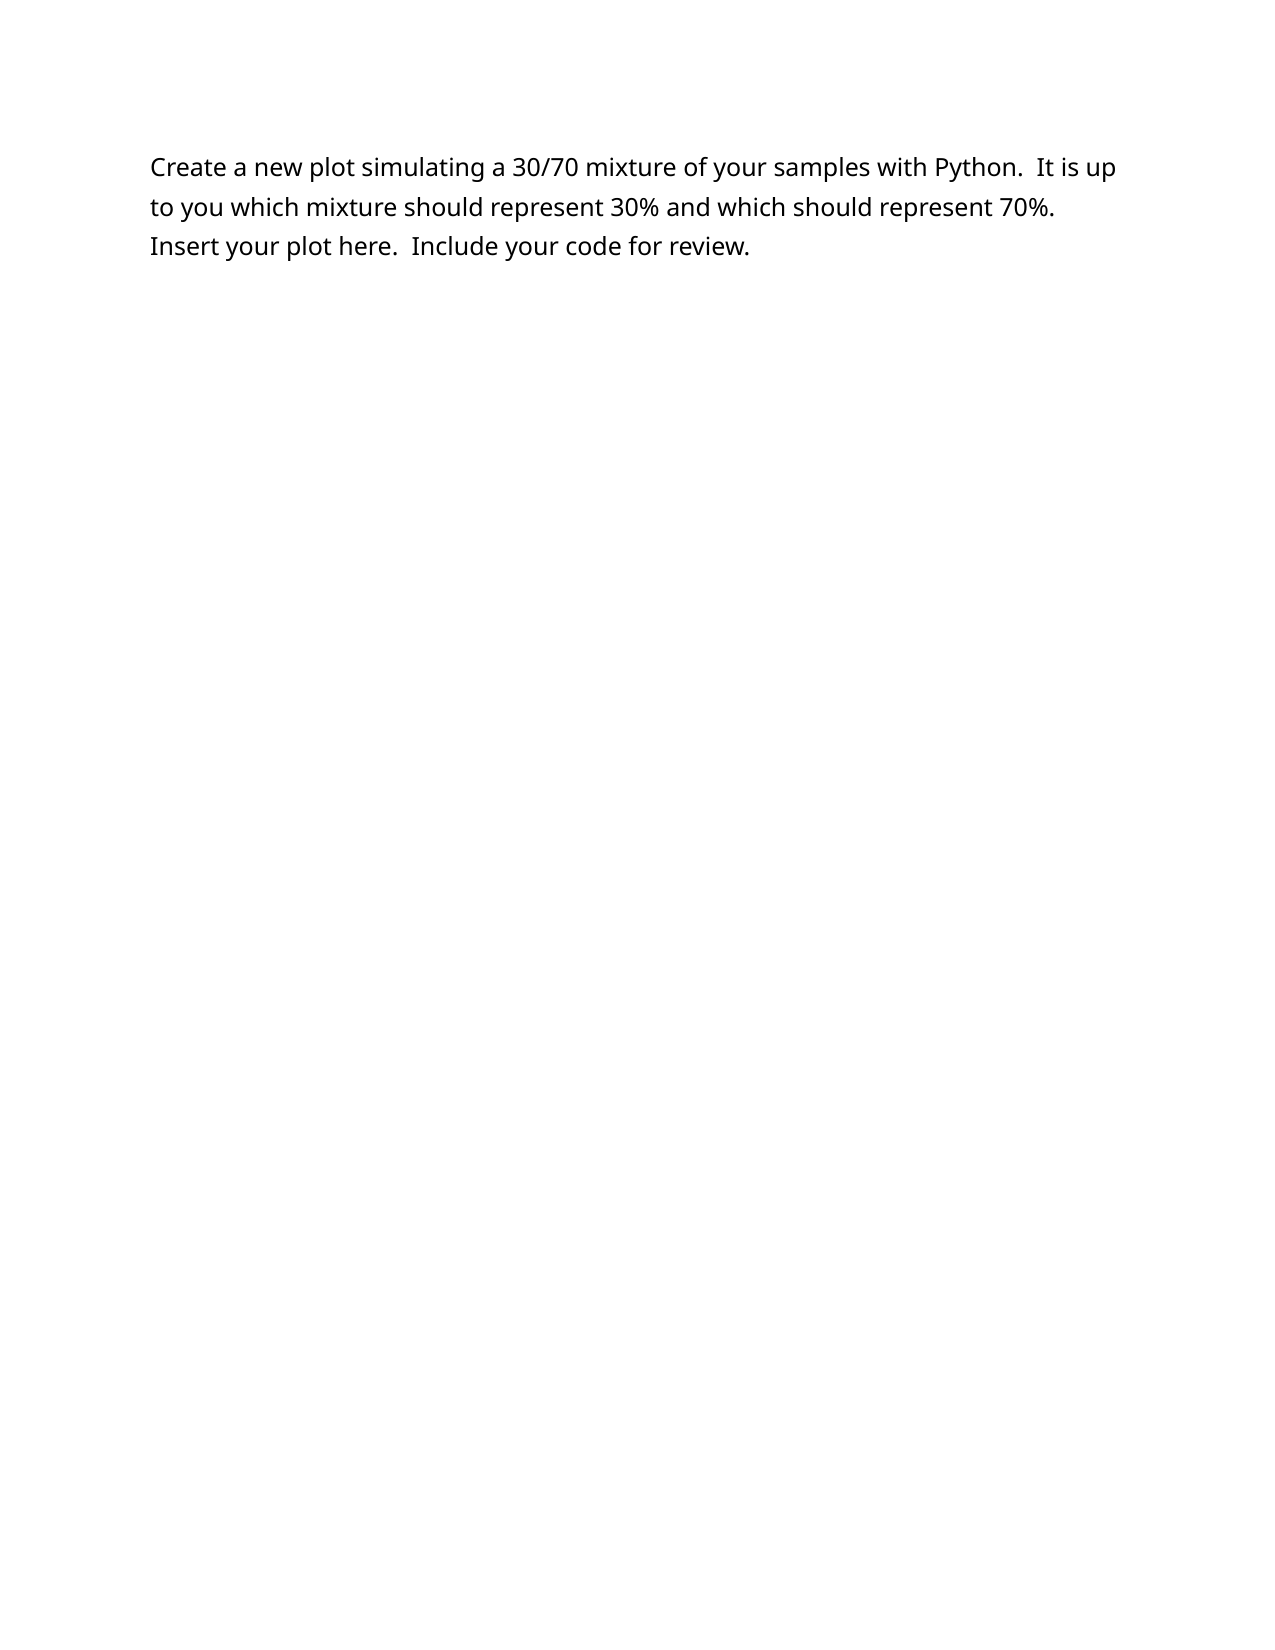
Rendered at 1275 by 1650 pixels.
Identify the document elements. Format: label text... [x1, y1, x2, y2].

text Create a new plot simulating a 30/70 mixture of your samples with Python. It is up to you which mixture should represent 30% and which should represent 70%. Insert your plot here. Include your code for review. [150, 150, 1125, 262]
